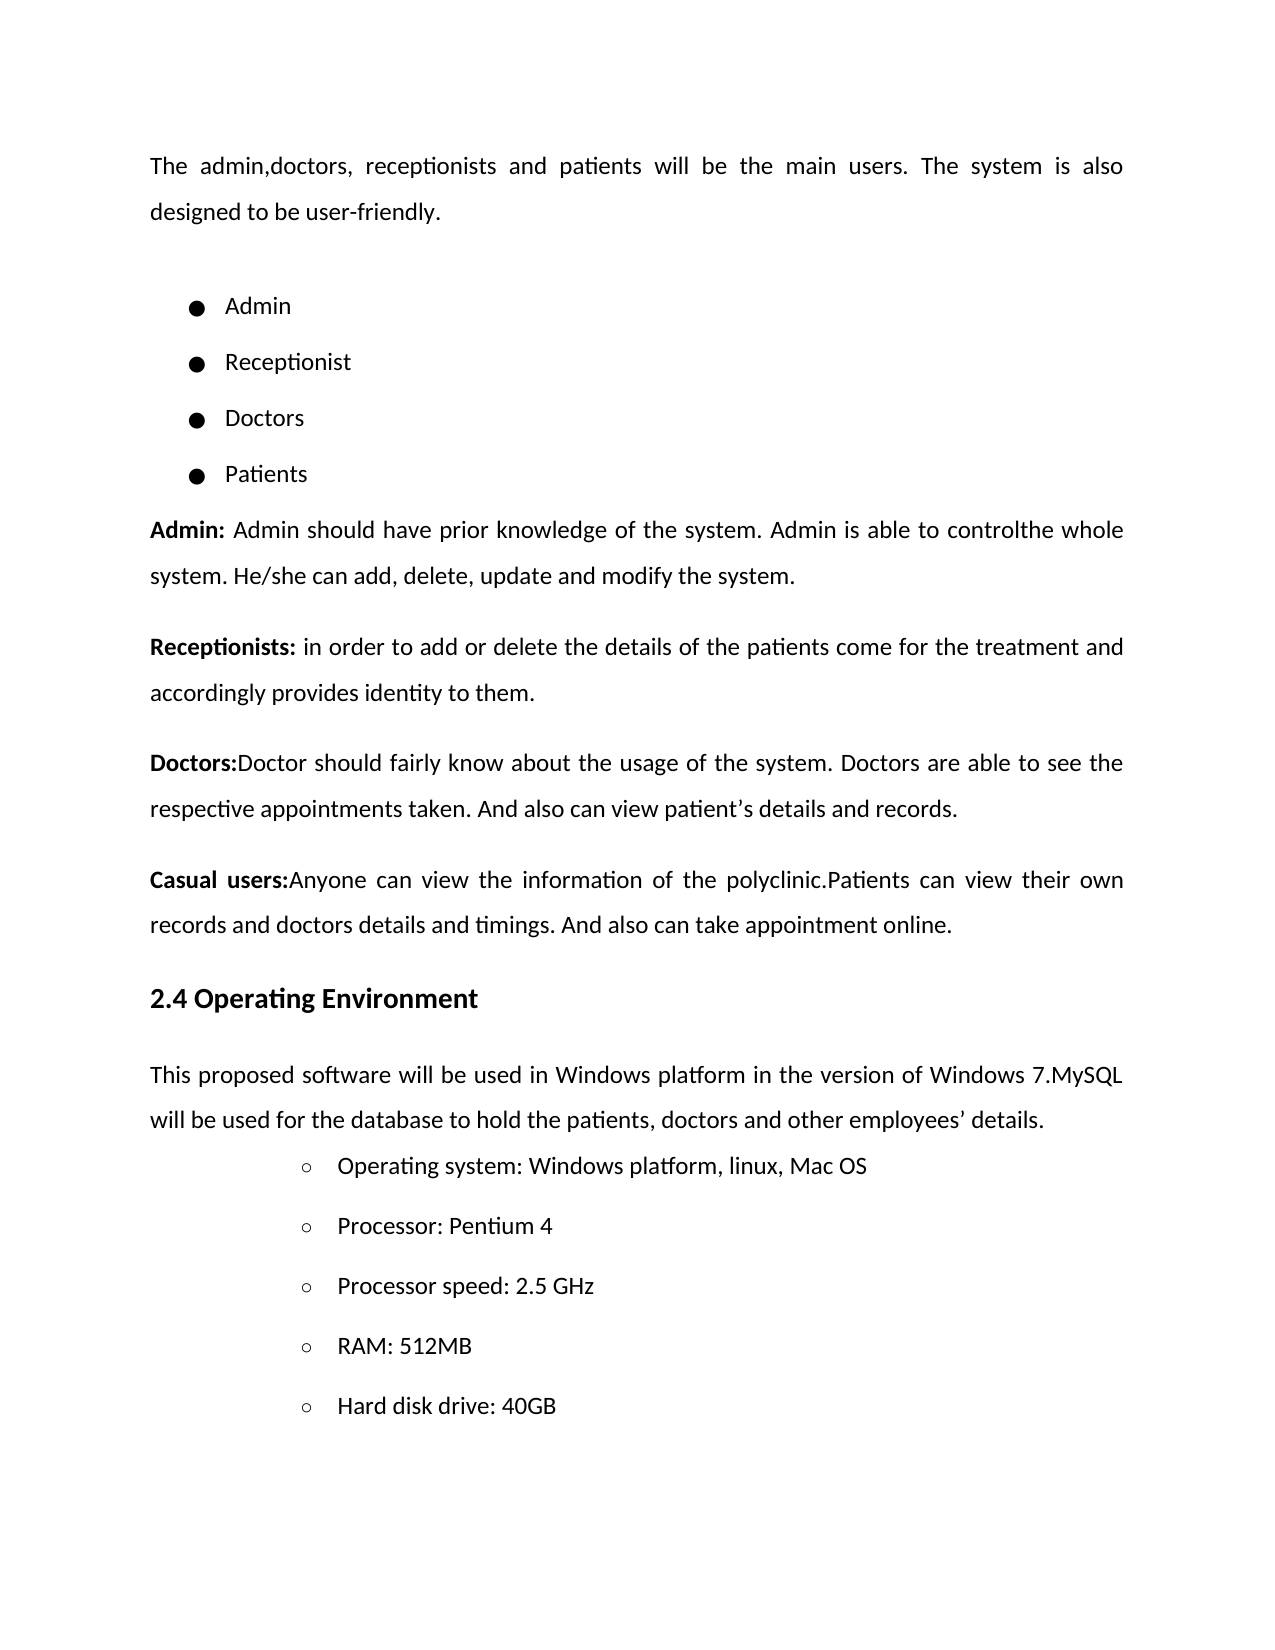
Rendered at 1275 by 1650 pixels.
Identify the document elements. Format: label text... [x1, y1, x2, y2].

list Doctors [188, 402, 1125, 433]
list Hard disk drive: 40GB [300, 1390, 1125, 1421]
text Casual users:Anyone can view the information of the polyclinic.Patients can view their own records and doctors details and timings. And also can take appointment online. [150, 864, 1125, 940]
text Admin: Admin should have prior knowledge of the system. Admin is able to controlthe whole system. He/she can add, delete, update and modify the system. [150, 514, 1125, 591]
list Operating system: Windows platform, linux, Mac OS [300, 1150, 1125, 1181]
list Receptionist [188, 346, 1125, 377]
text Doctors:Doctor should fairly know about the usage of the system. Doctors are able to see the respective appointments taken. And also can view patient’s details and records. [150, 747, 1125, 824]
text The admin,doctors, receptionists and patients will be the main users. The system is also designed to be user-friendly. [150, 150, 1125, 226]
list RAM: 512MB [300, 1330, 1125, 1361]
text This proposed software will be used in Windows platform in the version of Windows 7.MySQL will be used for the database to hold the patients, doctors and other employees’ details. [150, 1059, 1125, 1135]
list Admin [188, 290, 1125, 321]
list Processor speed: 2.5 GHz [300, 1270, 1125, 1301]
text Receptionists: in order to add or delete the details of the patients come for the treatment and accordingly provides identity to them. [150, 631, 1125, 707]
text 2.4 Operating Environment [150, 980, 1125, 1016]
list Patients [188, 458, 1125, 489]
list Processor: Pentium 4 [300, 1210, 1125, 1241]
